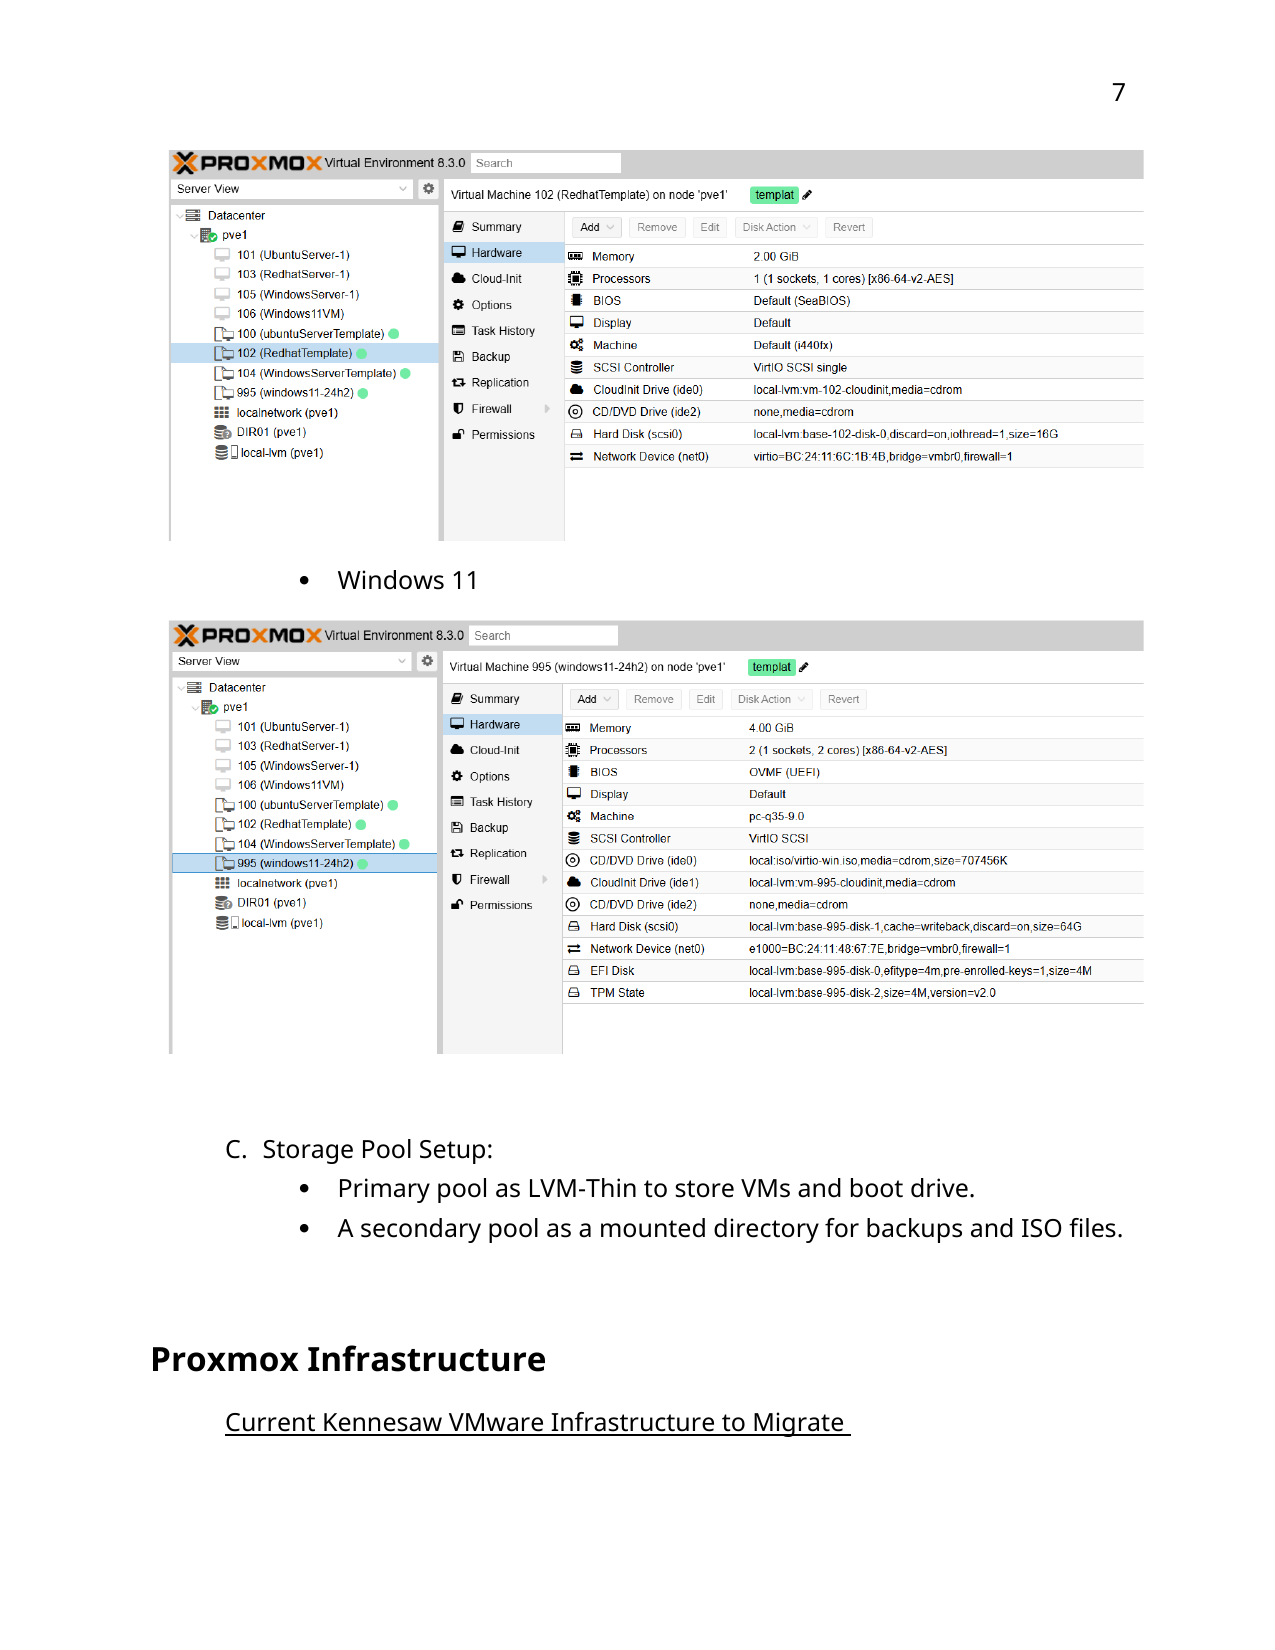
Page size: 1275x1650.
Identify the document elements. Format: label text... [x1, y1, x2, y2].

list Current Kennesaw VMware Infrastructure to Migrate [225, 1405, 1125, 1439]
text Proxmox Infrastructure [150, 1336, 1125, 1381]
list Storage Pool Setup: [225, 1131, 1125, 1166]
list Primary pool as LVM-Thin to store VMs and boot drive. [300, 1171, 1125, 1205]
list A secondary pool as a mounted directory for backups and ISO files. [300, 1210, 1125, 1244]
list Windows 11 [300, 563, 1125, 597]
